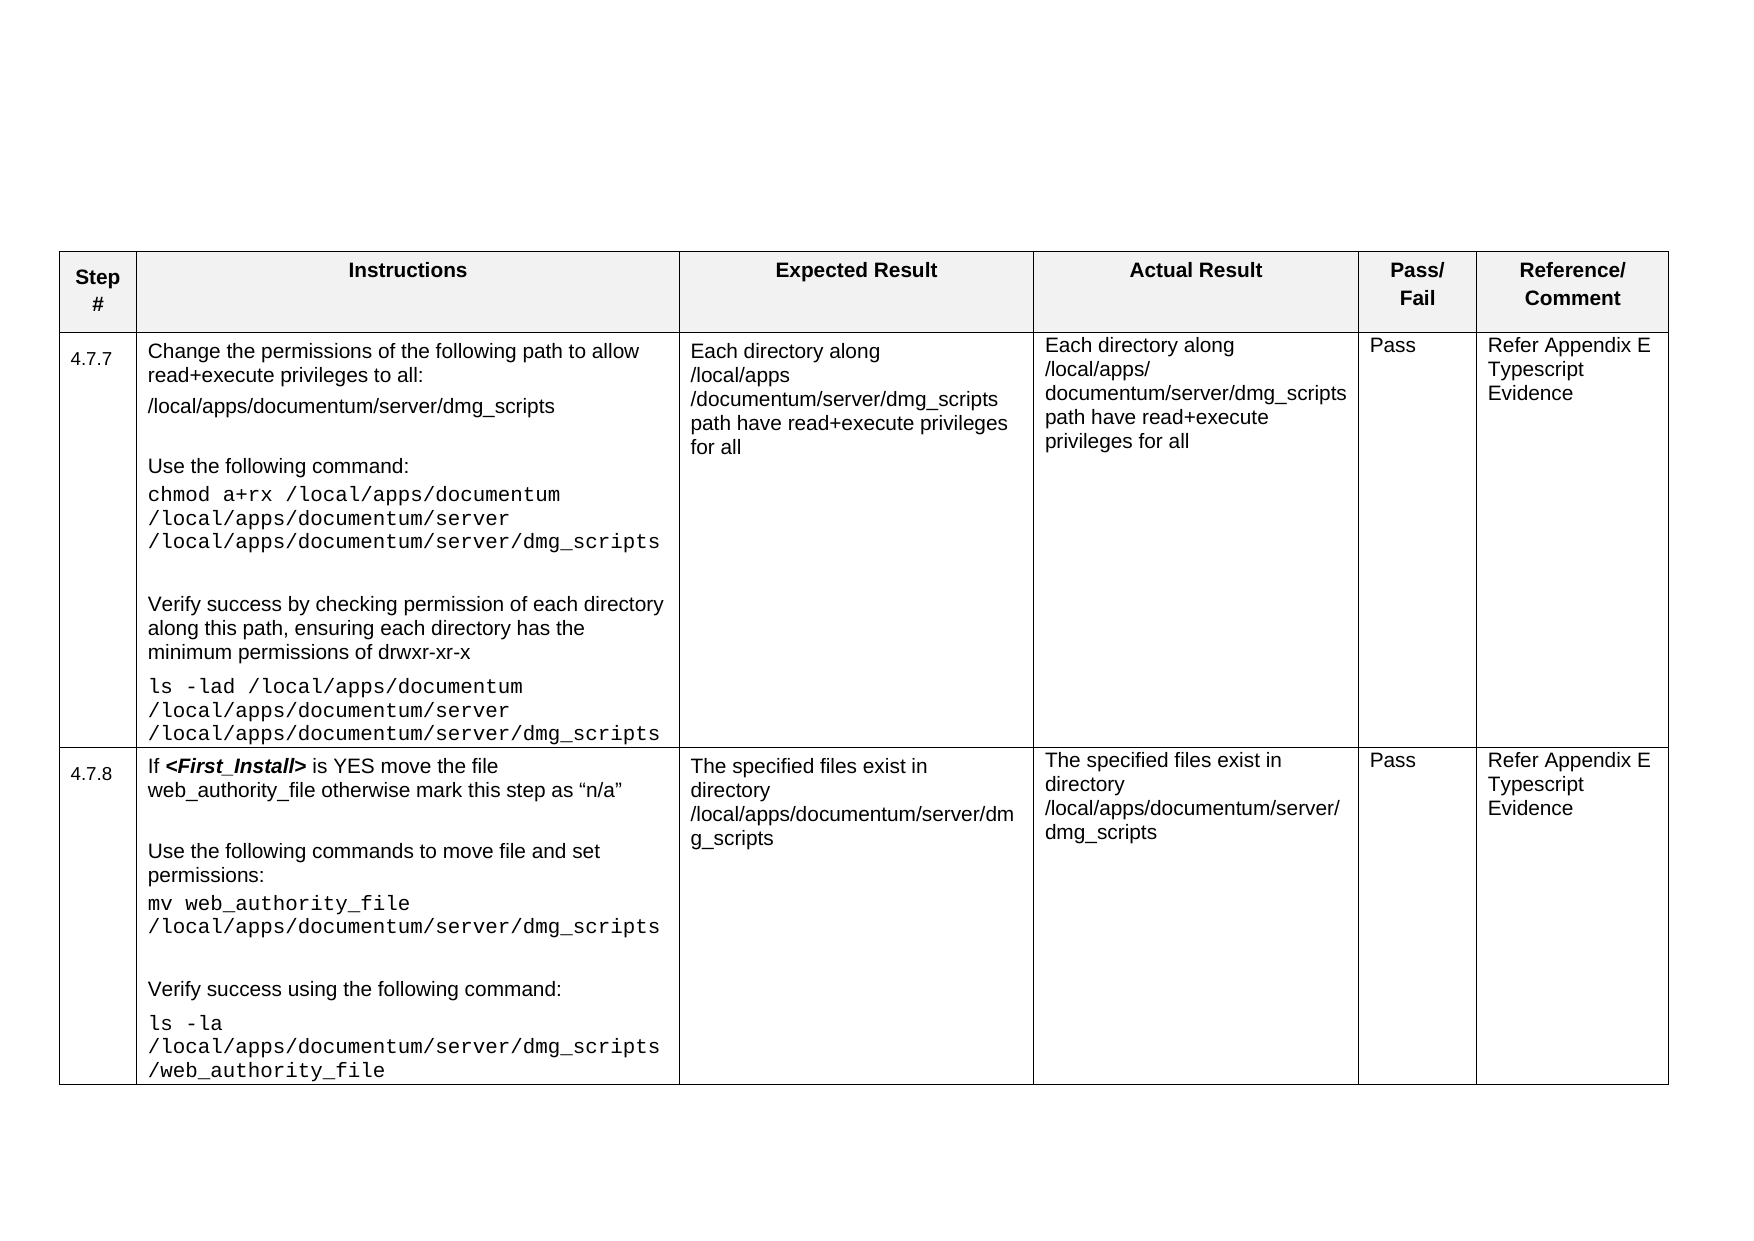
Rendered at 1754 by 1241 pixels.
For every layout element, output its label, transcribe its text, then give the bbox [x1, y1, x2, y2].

table_cell Change the permissions of the following path to allow read+execute privileges to all: /local/apps/documentum/server/dmg_scripts Use the following command: chmod a+rx /local/apps/documentum /local/apps/documentum/server /local/apps/documentum/server/dmg_scripts Verify success by checking permission of each directory along this path, ensuring each directory has the minimum permissions of drwxr-xr-x ls -lad /local/apps/documentum /local/apps/documentum/server /local/apps/documentum/server/dmg_scripts [137, 333, 679, 747]
table_cell If <First_Install> is YES move the file web_authority_file otherwise mark this step as “n/a” Use the following commands to move file and set permissions: mv web_authority_file /local/apps/documentum/server/dmg_scripts Verify success using the following command: ls -la /local/apps/documentum/server/dmg_scripts/web_authority_file [137, 748, 679, 1084]
table_header Pass/ Fail [1359, 252, 1476, 332]
table_cell [60, 333, 136, 747]
table_cell Each directory along /local/apps/documentum/server/dmg_scripts path have read+execute privileges for all [680, 333, 1033, 747]
table_cell Refer Appendix E Typescript Evidence [1477, 748, 1668, 1084]
table_header Step # [60, 252, 136, 332]
table_cell The specified files exist in directory /local/apps/documentum/server/dmg_scripts [1034, 748, 1358, 1084]
table_header Instructions [137, 252, 679, 332]
table_header Reference/ Comment [1477, 252, 1668, 332]
table_cell Pass [1359, 748, 1476, 1084]
table_cell Pass [1359, 333, 1476, 747]
table_header Actual Result [1034, 252, 1358, 332]
table_cell Refer Appendix E Typescript Evidence [1477, 333, 1668, 747]
table_cell Each directory along /local/apps/documentum/server/dmg_scripts path have read+execute privileges for all [1034, 333, 1358, 747]
table_header Expected Result [680, 252, 1033, 332]
table_cell The specified files exist in directory /local/apps/documentum/server/dmg_scripts [680, 748, 1033, 1084]
table_cell [60, 748, 136, 1084]
